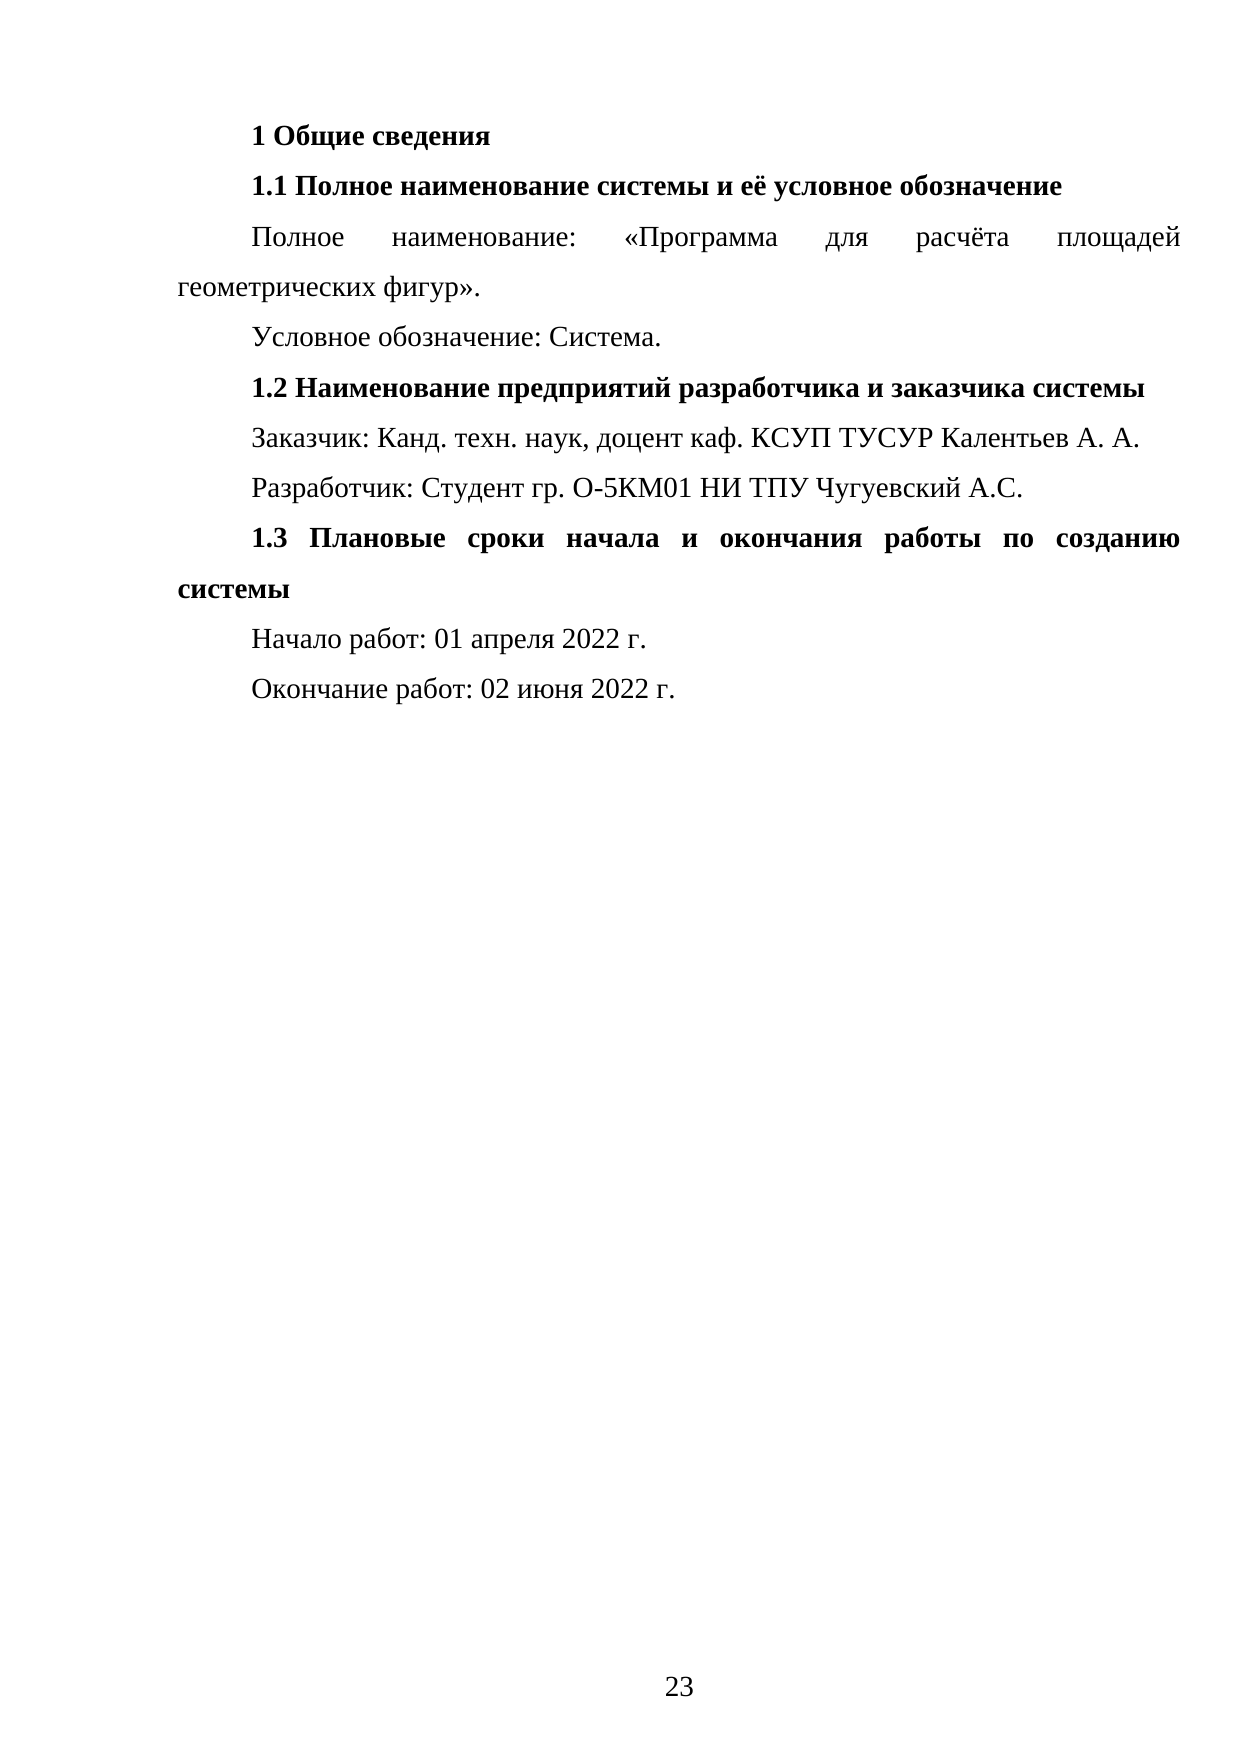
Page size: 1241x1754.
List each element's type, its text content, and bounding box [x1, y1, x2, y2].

text 1 Общие сведения [177, 118, 1181, 152]
text 1.3 Плановые сроки начала и окончания работы по созданию системы [177, 521, 1181, 604]
text Полное наименование: «Программа для расчёта площадей геометрических фигур». [177, 219, 1181, 303]
text Начало работ: 01 апреля 2022 г. [177, 621, 1181, 655]
text Разработчик: Студент гр. О-5КМ01 НИ ТПУ Чугуевский А.С. [177, 470, 1181, 504]
text 1.1 Полное наименование системы и её условное обозначение [177, 168, 1181, 202]
text Заказчик: Канд. техн. наук, доцент каф. КСУП ТУСУР Калентьев А. А. [177, 420, 1181, 453]
text 1.2 Наименование предприятий разработчика и заказчика системы [177, 370, 1181, 403]
text Окончание работ: 02 июня 2022 г. [177, 672, 1181, 705]
text Условное обозначение: Система. [177, 319, 1181, 353]
